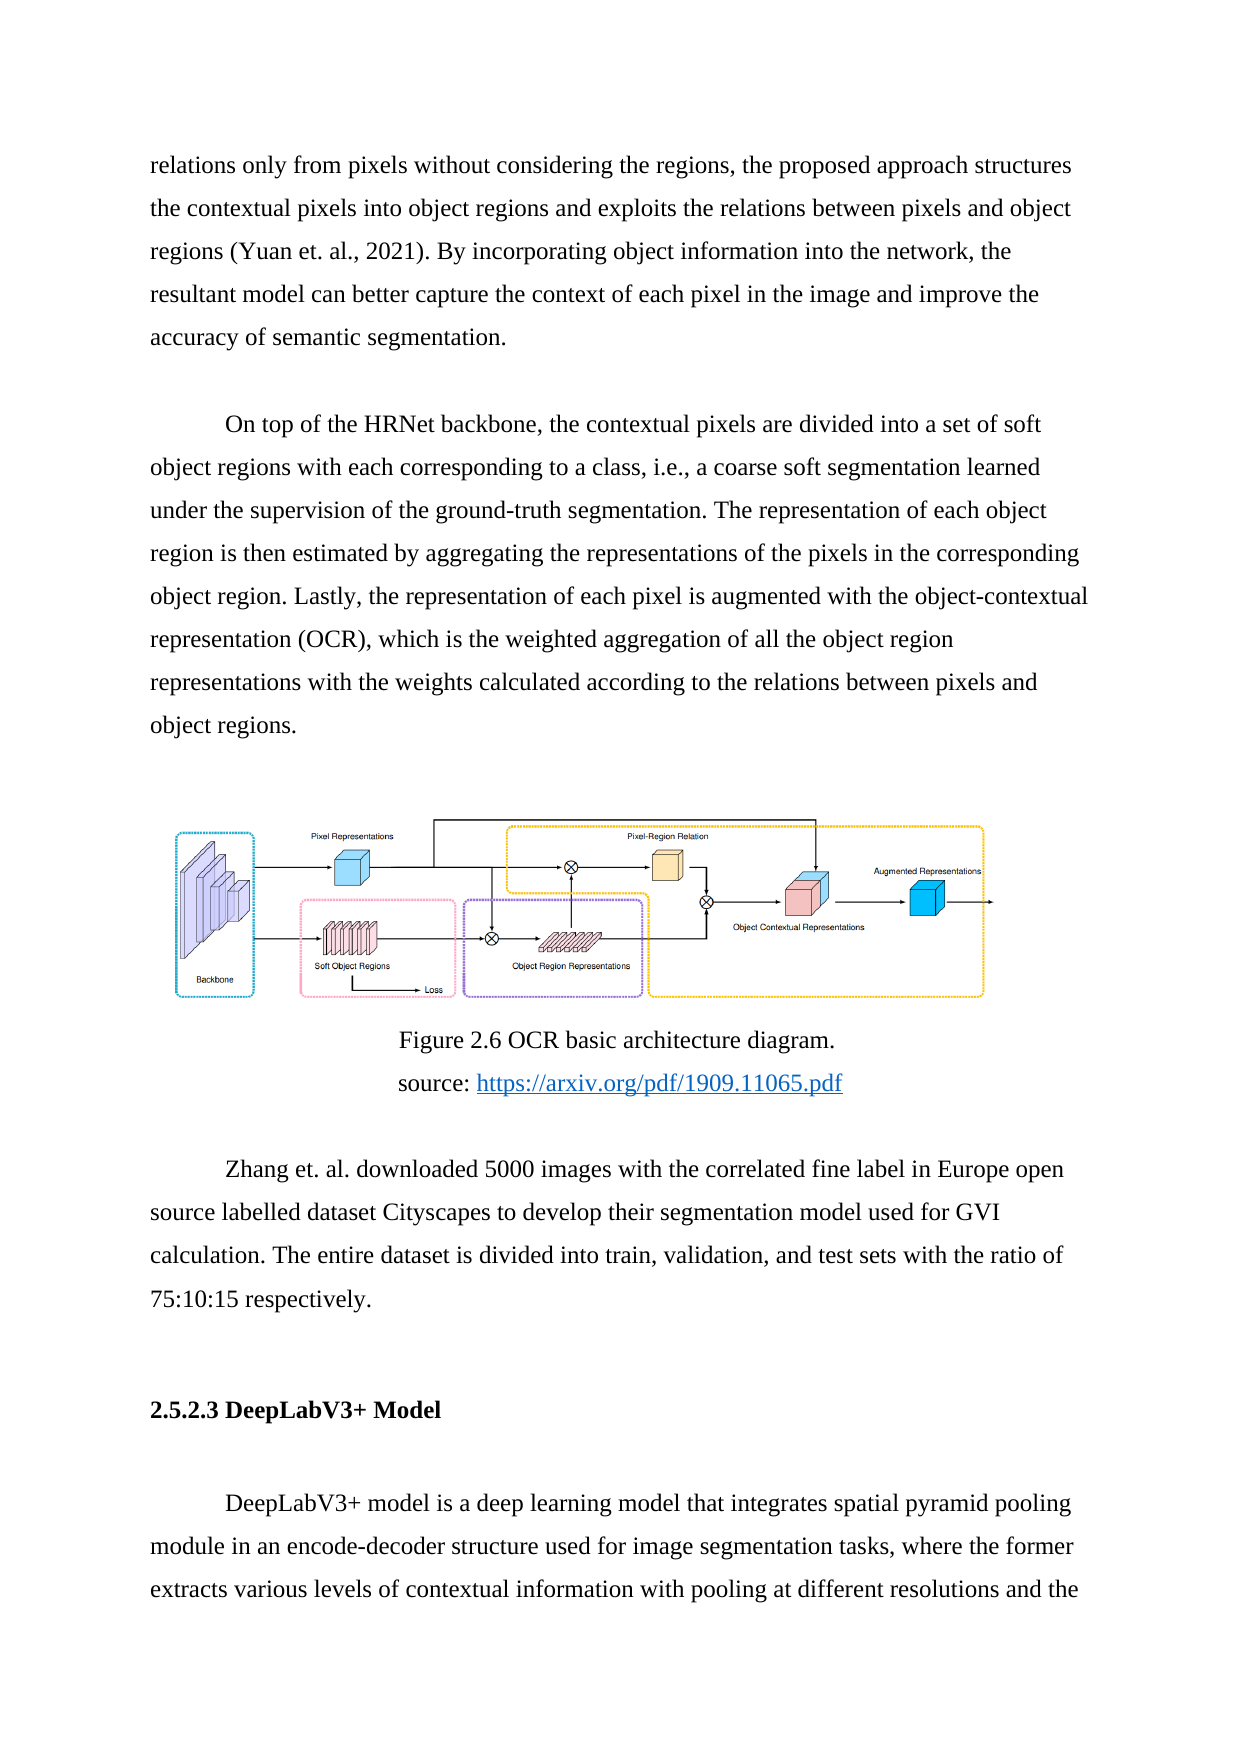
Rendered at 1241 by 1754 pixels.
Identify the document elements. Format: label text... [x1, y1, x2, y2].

text On top of the HRNet backbone, the contextual pixels are divided into a set of soft object regions with each corresponding to a class, i.e., a coarse soft segmentation learned under the supervision of the ground-truth segmentation. The representation of each object region is then estimated by aggregating the representations of the pixels in the corresponding object region. Lastly, the representation of each pixel is augmented with the object-contextual representation (OCR), which is the weighted aggregation of all the object region representations with the weights calculated according to the relations between pixels and object regions. [150, 409, 1090, 739]
text Zhang et. al. downloaded 5000 images with the correlated fine label in Europe open source labelled dataset Cityscapes to develop their segmentation model used for GVI calculation. The entire dataset is divided into train, validation, and test sets with the ratio of 75:10:15 respectively. [150, 1154, 1090, 1356]
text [150, 150, 1090, 351]
picture [150, 796, 1007, 1011]
text Figure 2.6 OCR basic architecture diagram. source: https://arxiv.org/pdf/1909.11065.pdf [150, 1025, 1090, 1097]
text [150, 1488, 1090, 1603]
subtitle 2.5.2.3 DeepLabV3+ Model [150, 1395, 1090, 1424]
